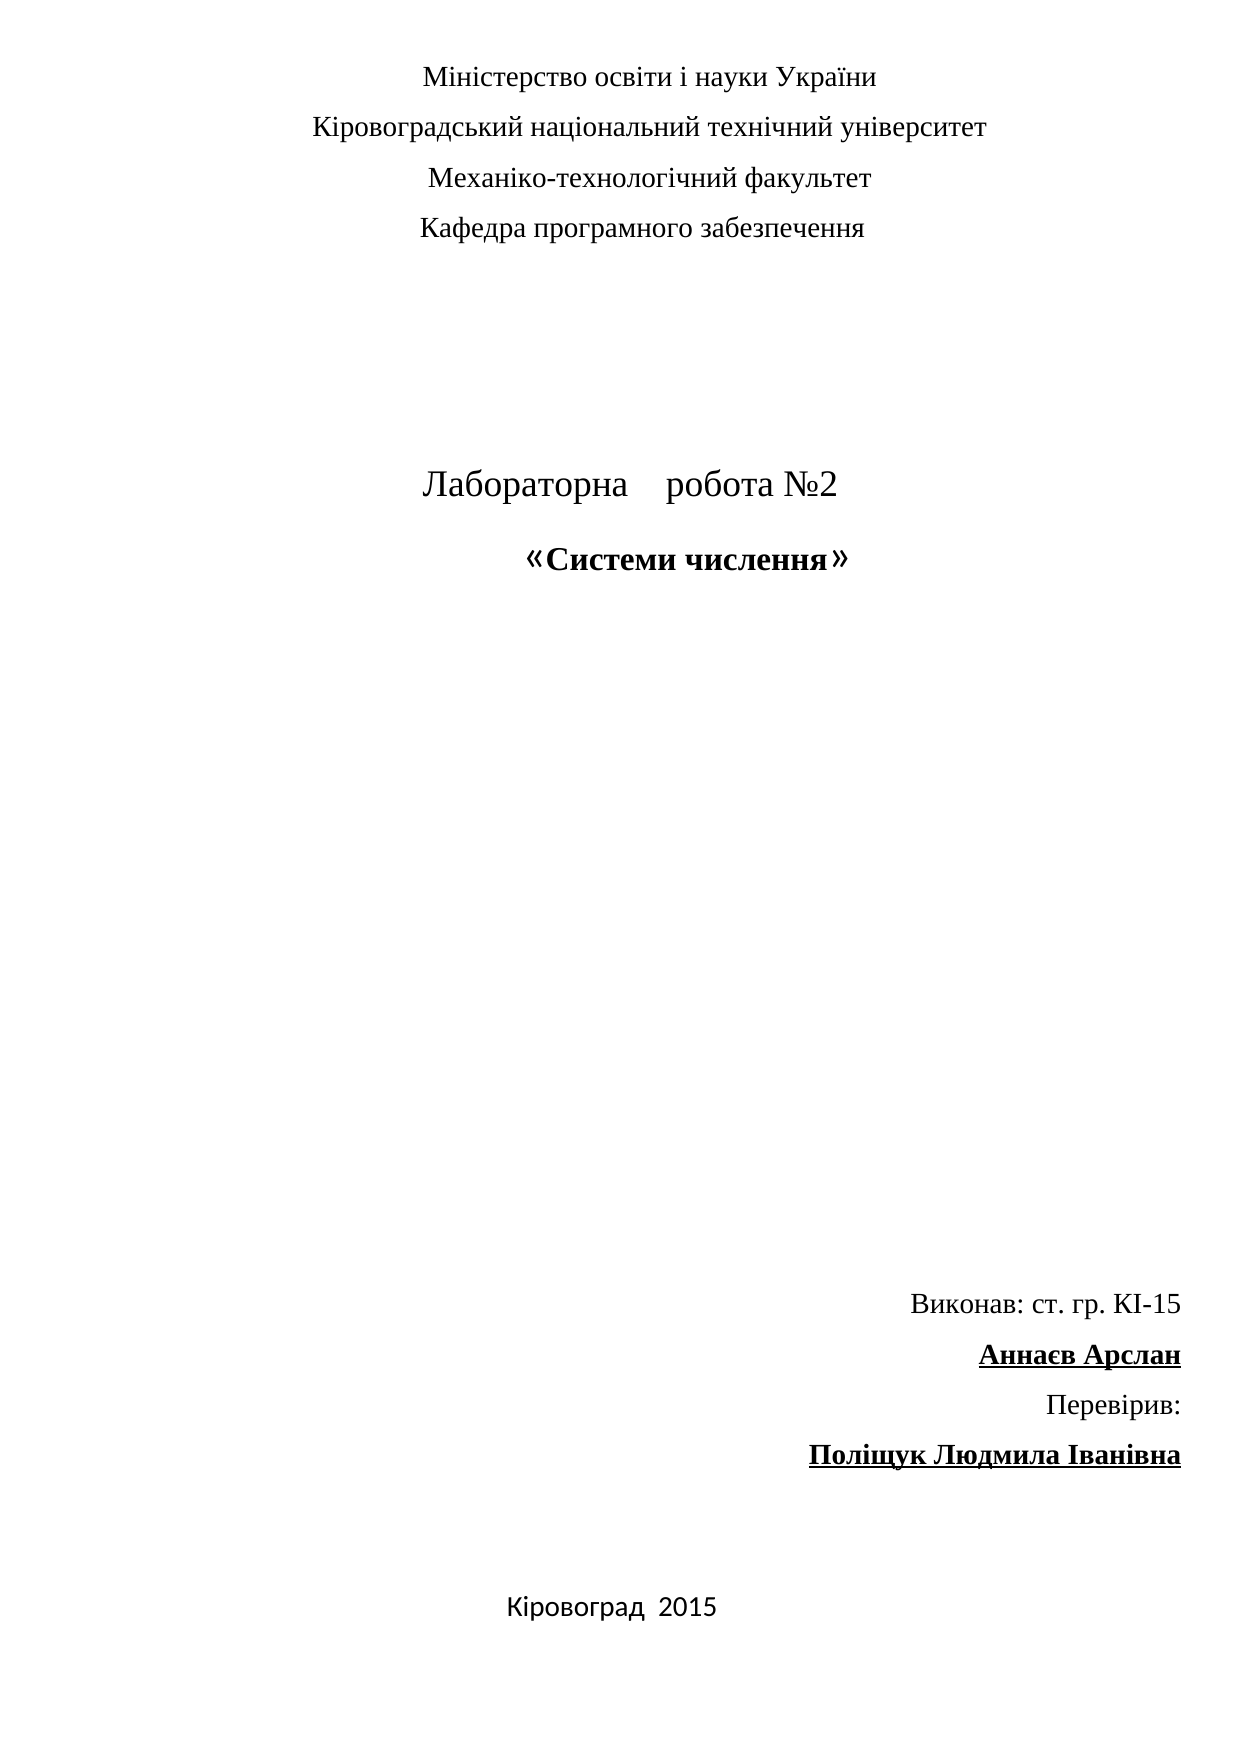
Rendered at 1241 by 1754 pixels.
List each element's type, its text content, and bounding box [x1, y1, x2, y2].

text Кіровоградський національний технічний університет [118, 109, 1181, 143]
text Лабораторна робота №2 [339, 462, 1181, 505]
text Механіко-технологічний факультет [118, 160, 1181, 193]
text Аннаєв Арслан [708, 1337, 1181, 1370]
text Кафедра програмного забезпечення [266, 210, 1181, 243]
text Кіровоград 2015 [118, 1588, 1181, 1624]
text «Системи числення» [118, 526, 1181, 582]
text Міністерство освіти і науки України [118, 59, 1181, 93]
text Поліщук Людмила Іванівна [561, 1437, 1181, 1471]
text Виконав: ст. гр. КІ-15 [708, 1287, 1181, 1320]
text Перевірив: [561, 1387, 1181, 1421]
